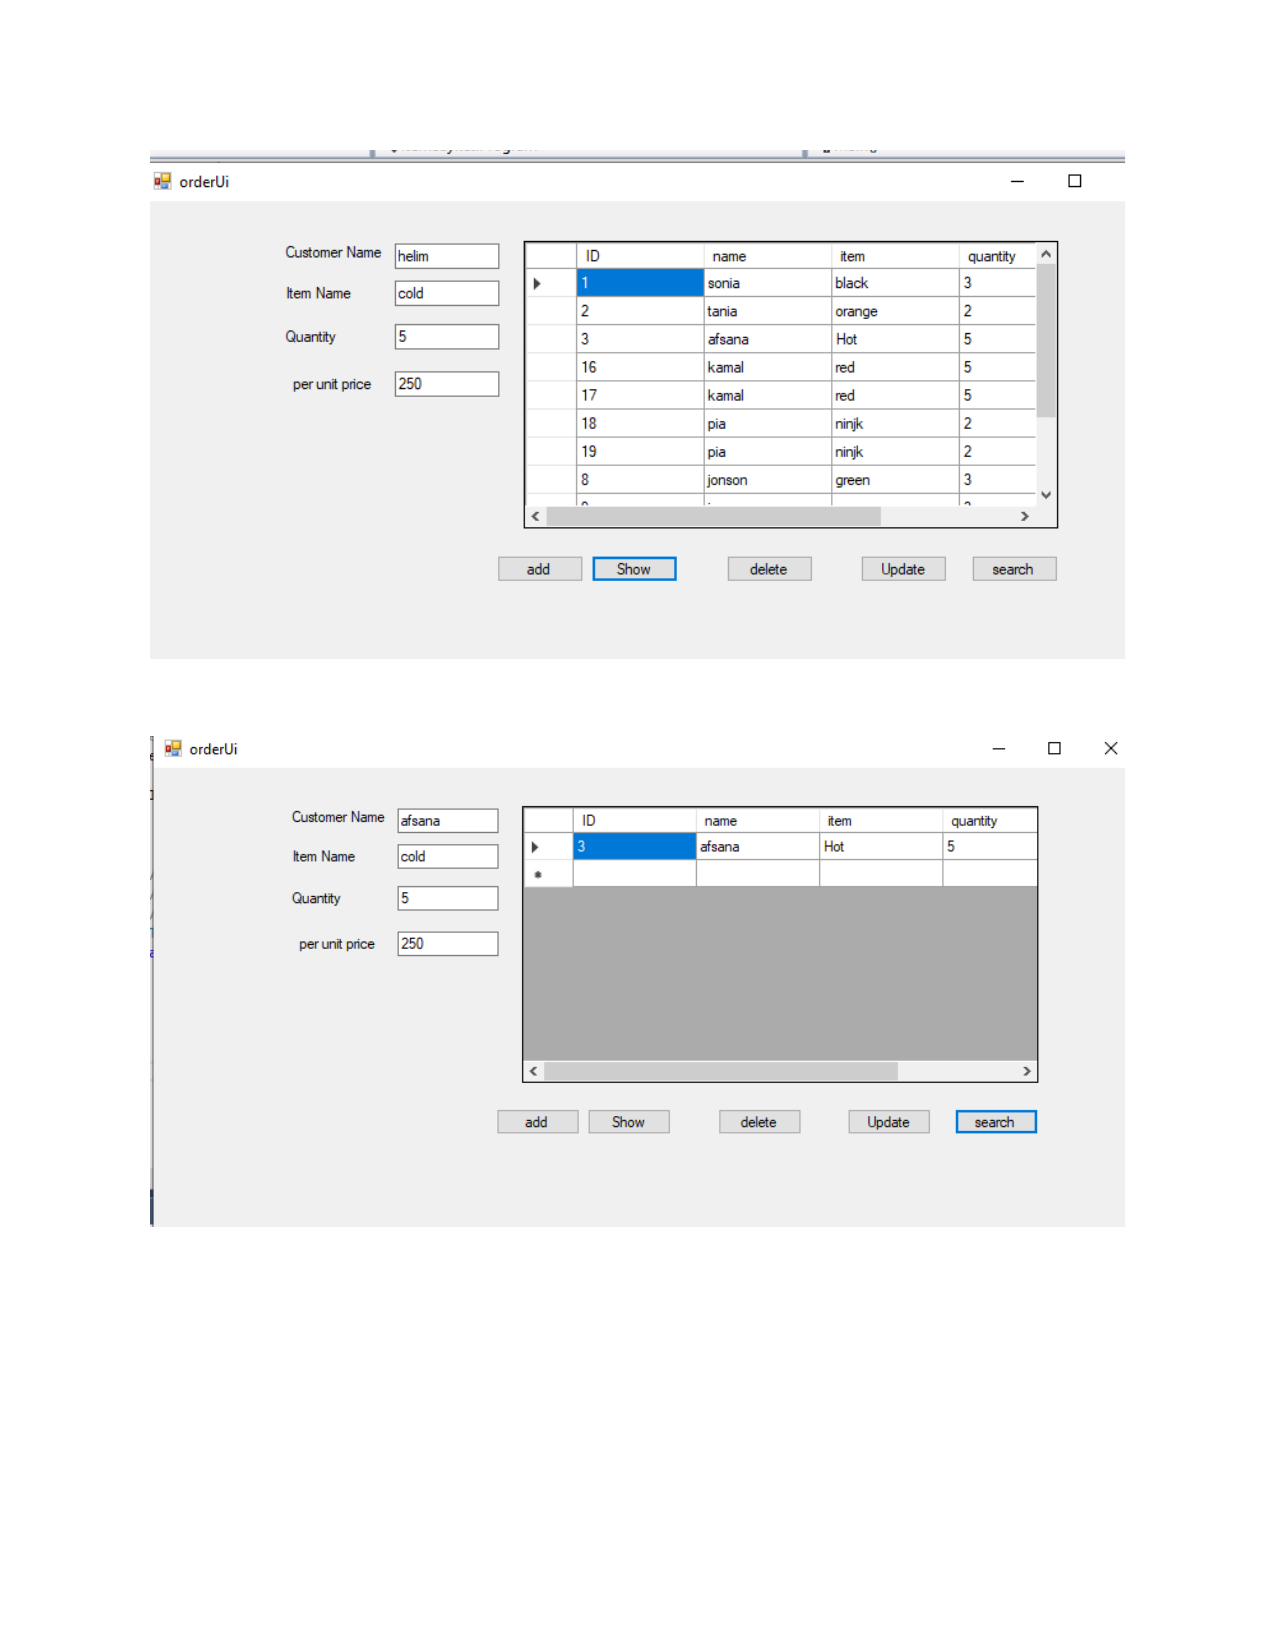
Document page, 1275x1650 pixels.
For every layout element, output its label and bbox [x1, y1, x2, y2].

picture [150, 150, 1125, 659]
picture [150, 736, 1125, 1227]
